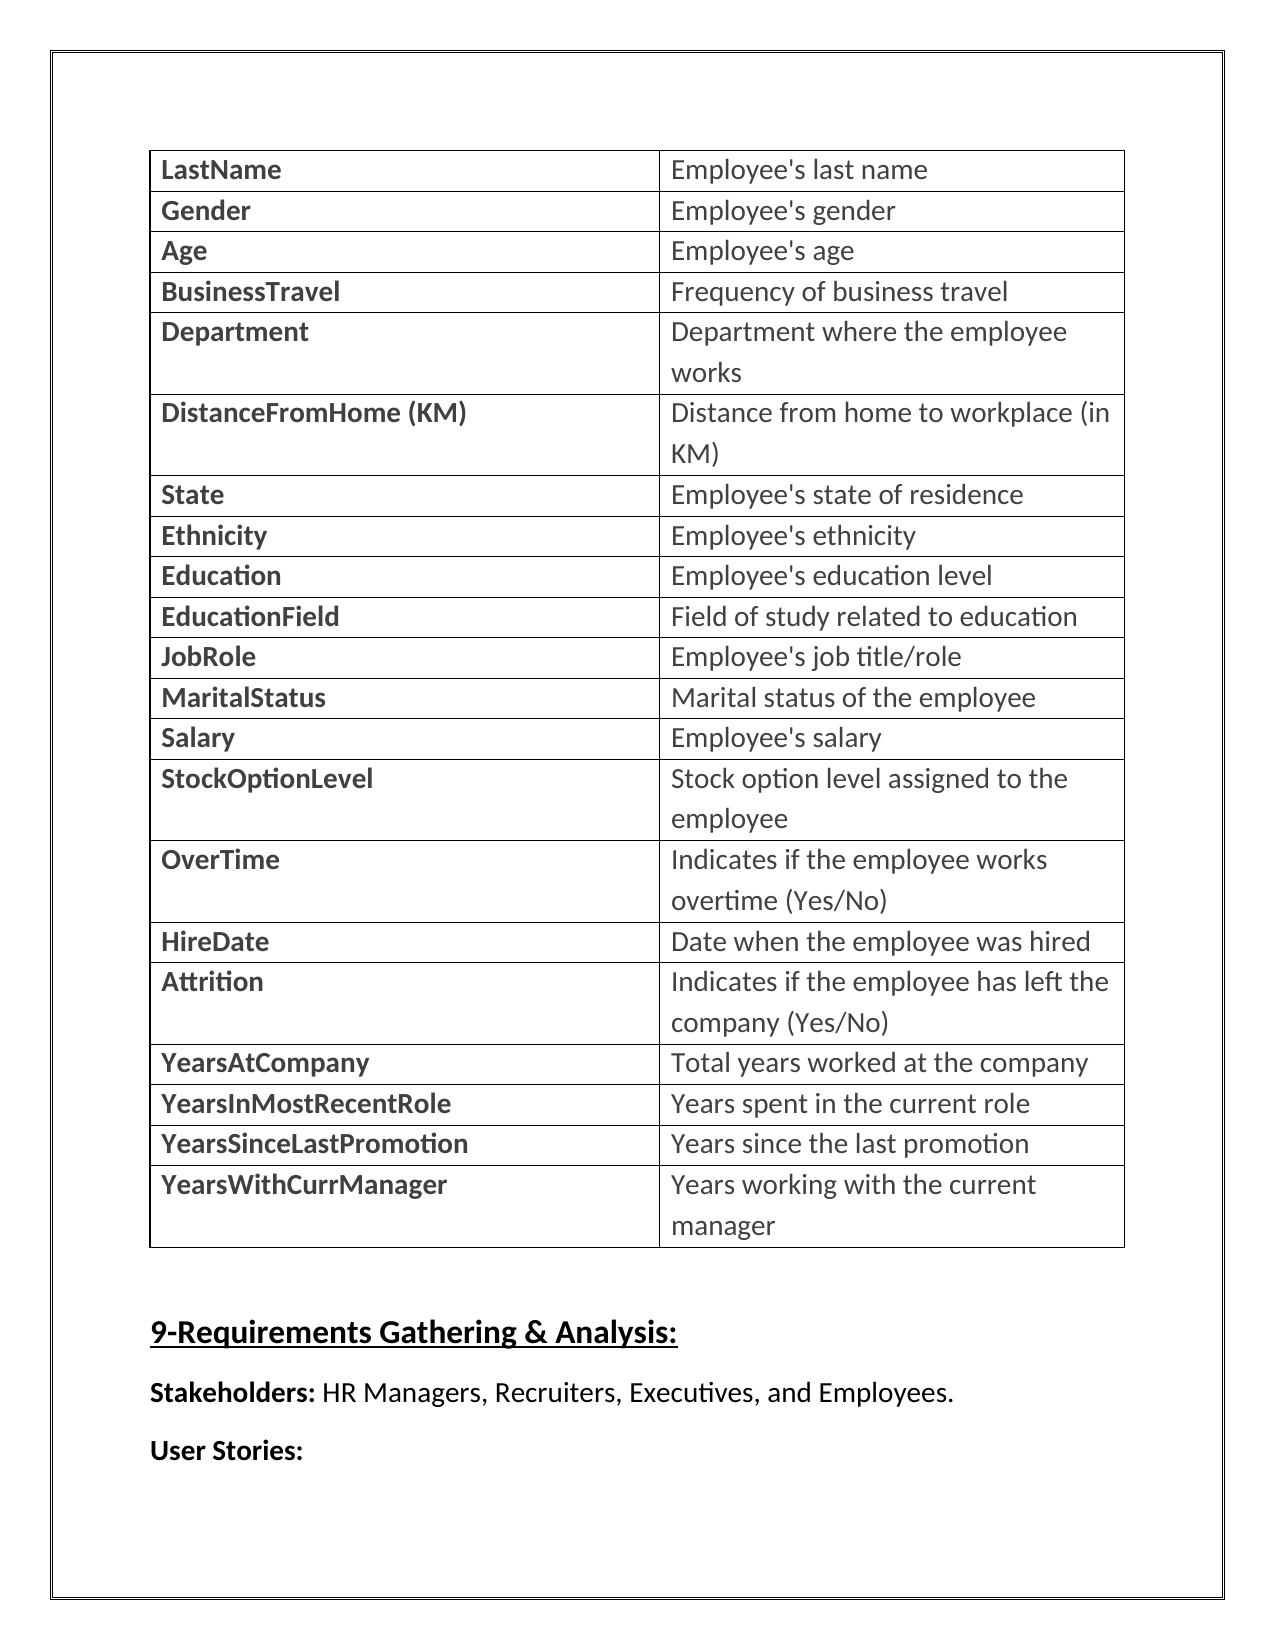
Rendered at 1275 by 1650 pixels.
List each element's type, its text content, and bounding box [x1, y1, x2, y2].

table_cell Salary [151, 719, 659, 759]
table_cell Employee's state of residence [660, 476, 1124, 516]
table_cell Employee's gender [660, 192, 1124, 231]
table_cell YearsAtCompany [151, 1045, 659, 1084]
table_cell MaritalStatus [151, 679, 659, 718]
table_cell Employee's salary [660, 719, 1124, 759]
table_cell Years working with the current manager [660, 1166, 1124, 1247]
table_cell DistanceFromHome (KM) [151, 395, 659, 475]
table_cell Distance from home to workplace (in KM) [660, 395, 1124, 475]
table_cell Date when the employee was hired [660, 923, 1124, 962]
table_cell Field of study related to education [660, 598, 1124, 637]
table_cell Employee's ethnicity [660, 517, 1124, 556]
table_cell Employee's last name [660, 151, 1124, 191]
table_cell OverTime [151, 841, 659, 922]
table_cell YearsInMostRecentRole [151, 1085, 659, 1124]
table_cell Total years worked at the company [660, 1045, 1124, 1084]
text 9-Requirements Gathering & Analysis: [150, 1311, 1125, 1352]
table_cell Department [151, 313, 659, 393]
table_cell LastName [151, 151, 659, 191]
table_cell Age [151, 232, 659, 272]
table_cell JobRole [151, 638, 659, 678]
table_cell Employee's age [660, 232, 1124, 272]
table_cell EducationField [151, 598, 659, 637]
table_cell Department where the employee works [660, 313, 1124, 393]
text User Stories: [150, 1432, 1125, 1468]
table_cell Education [151, 557, 659, 597]
table_cell HireDate [151, 923, 659, 962]
table_cell StockOptionLevel [151, 760, 659, 840]
table_cell Ethnicity [151, 517, 659, 556]
table_cell Employee's job title/role [660, 638, 1124, 678]
table_cell YearsSinceLastPromotion [151, 1126, 659, 1165]
table_cell Marital status of the employee [660, 679, 1124, 718]
table_cell State [151, 476, 659, 516]
table_cell YearsWithCurrManager [151, 1166, 659, 1247]
table_cell Attrition [151, 963, 659, 1043]
table_cell Years since the last promotion [660, 1126, 1124, 1165]
table_cell Stock option level assigned to the employee [660, 760, 1124, 840]
table_cell BusinessTravel [151, 273, 659, 312]
table_cell Gender [151, 192, 659, 231]
table_cell Indicates if the employee works overtime (Yes/No) [660, 841, 1124, 922]
text Stakeholders: HR Managers, Recruiters, Executives, and Employees. [150, 1374, 1125, 1410]
table_cell Years spent in the current role [660, 1085, 1124, 1124]
table_cell Employee's education level [660, 557, 1124, 597]
table_cell Frequency of business travel [660, 273, 1124, 312]
table_cell Indicates if the employee has left the company (Yes/No) [660, 963, 1124, 1043]
